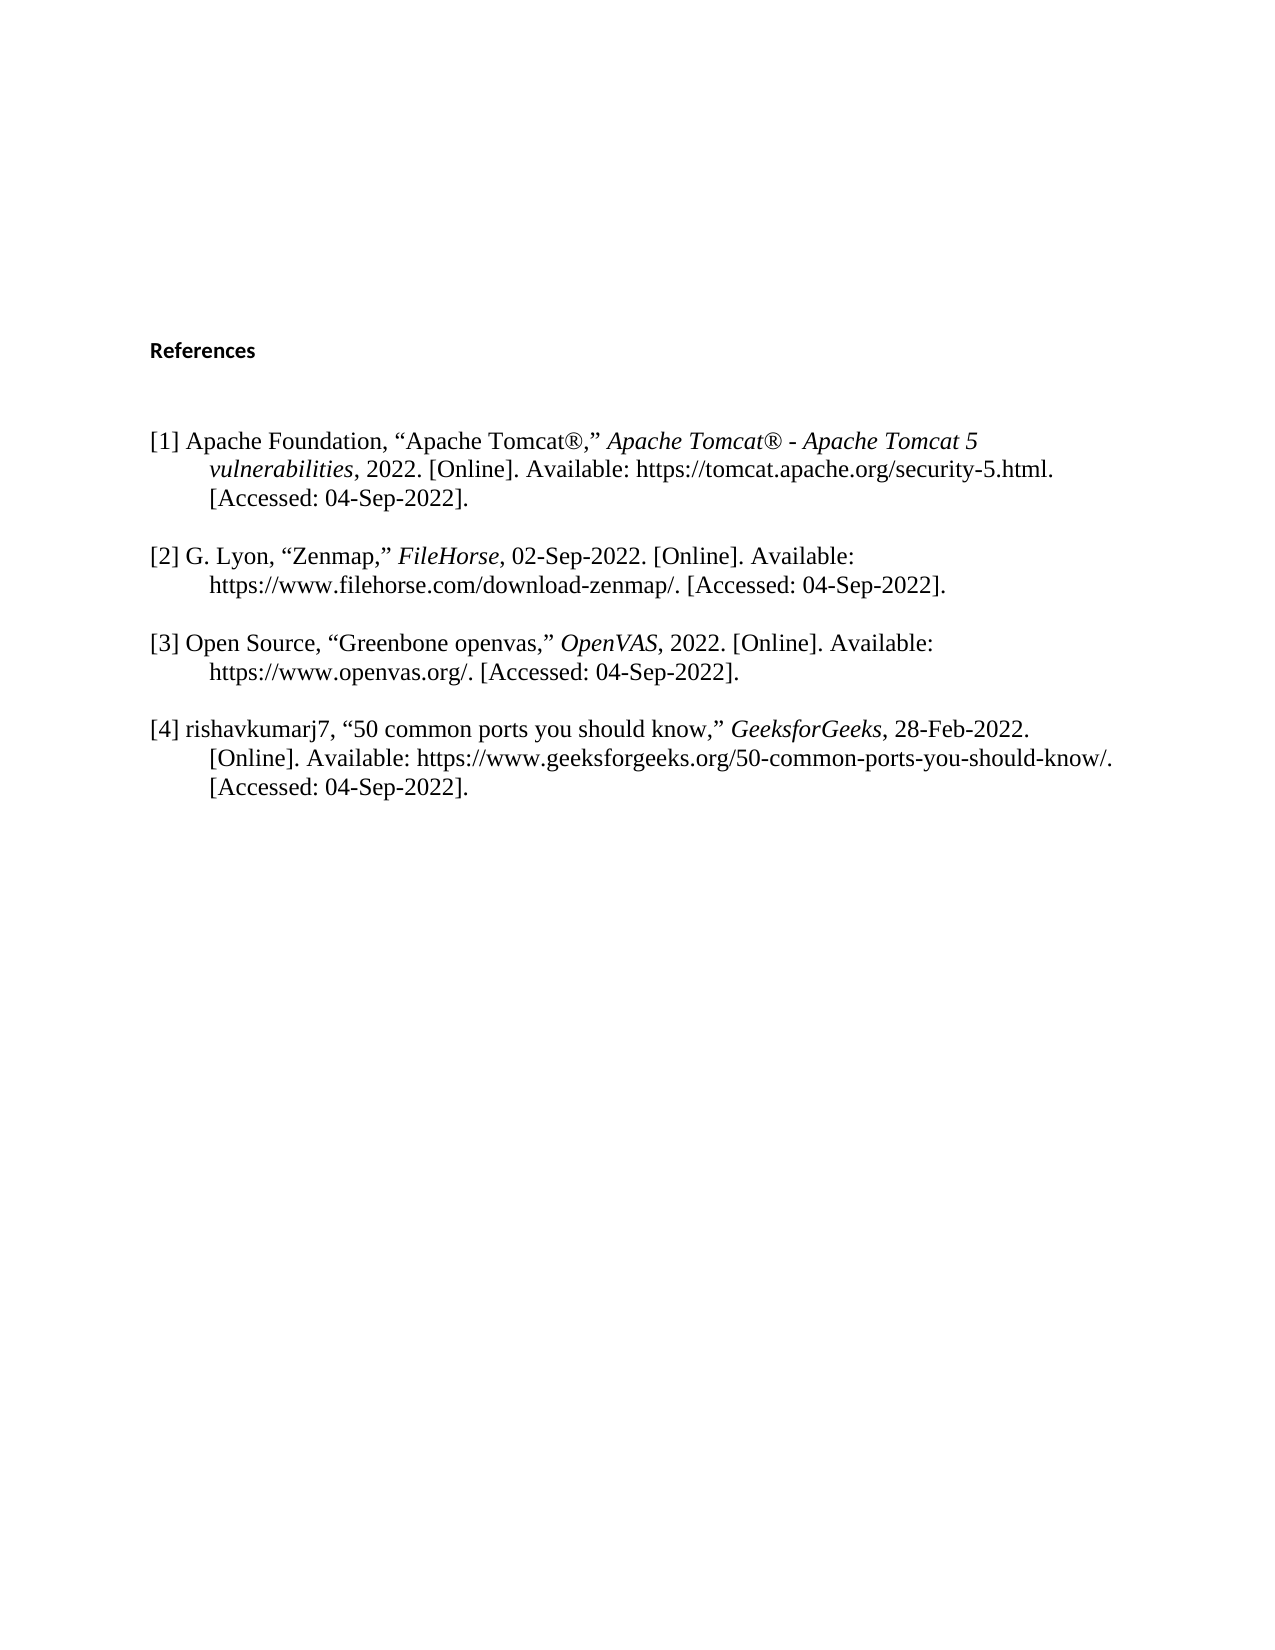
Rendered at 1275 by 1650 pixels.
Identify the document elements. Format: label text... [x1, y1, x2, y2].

text [1] Apache Foundation, “Apache Tomcat®,” Apache Tomcat® - Apache Tomcat 5 vulnerabilities, 2022. [Online]. Available: https://tomcat.apache.org/security-5.html. [Accessed: 04-Sep-2022]. [150, 426, 1125, 512]
text [3] Open Source, “Greenbone openvas,” OpenVAS, 2022. [Online]. Available: https://www.openvas.org/. [Accessed: 04-Sep-2022]. [150, 628, 1125, 685]
text [4] rishavkumarj7, “50 common ports you should know,” GeeksforGeeks, 28-Feb-2022. [Online]. Available: https://www.geeksforgeeks.org/50-common-ports-you-should-know/. [Accessed: 04-Sep-2022]. [150, 714, 1125, 801]
subtitle References [150, 336, 1125, 364]
text [2] G. Lyon, “Zenmap,” FileHorse, 02-Sep-2022. [Online]. Available: https://www.filehorse.com/download-zenmap/. [Accessed: 04-Sep-2022]. [150, 541, 1125, 599]
